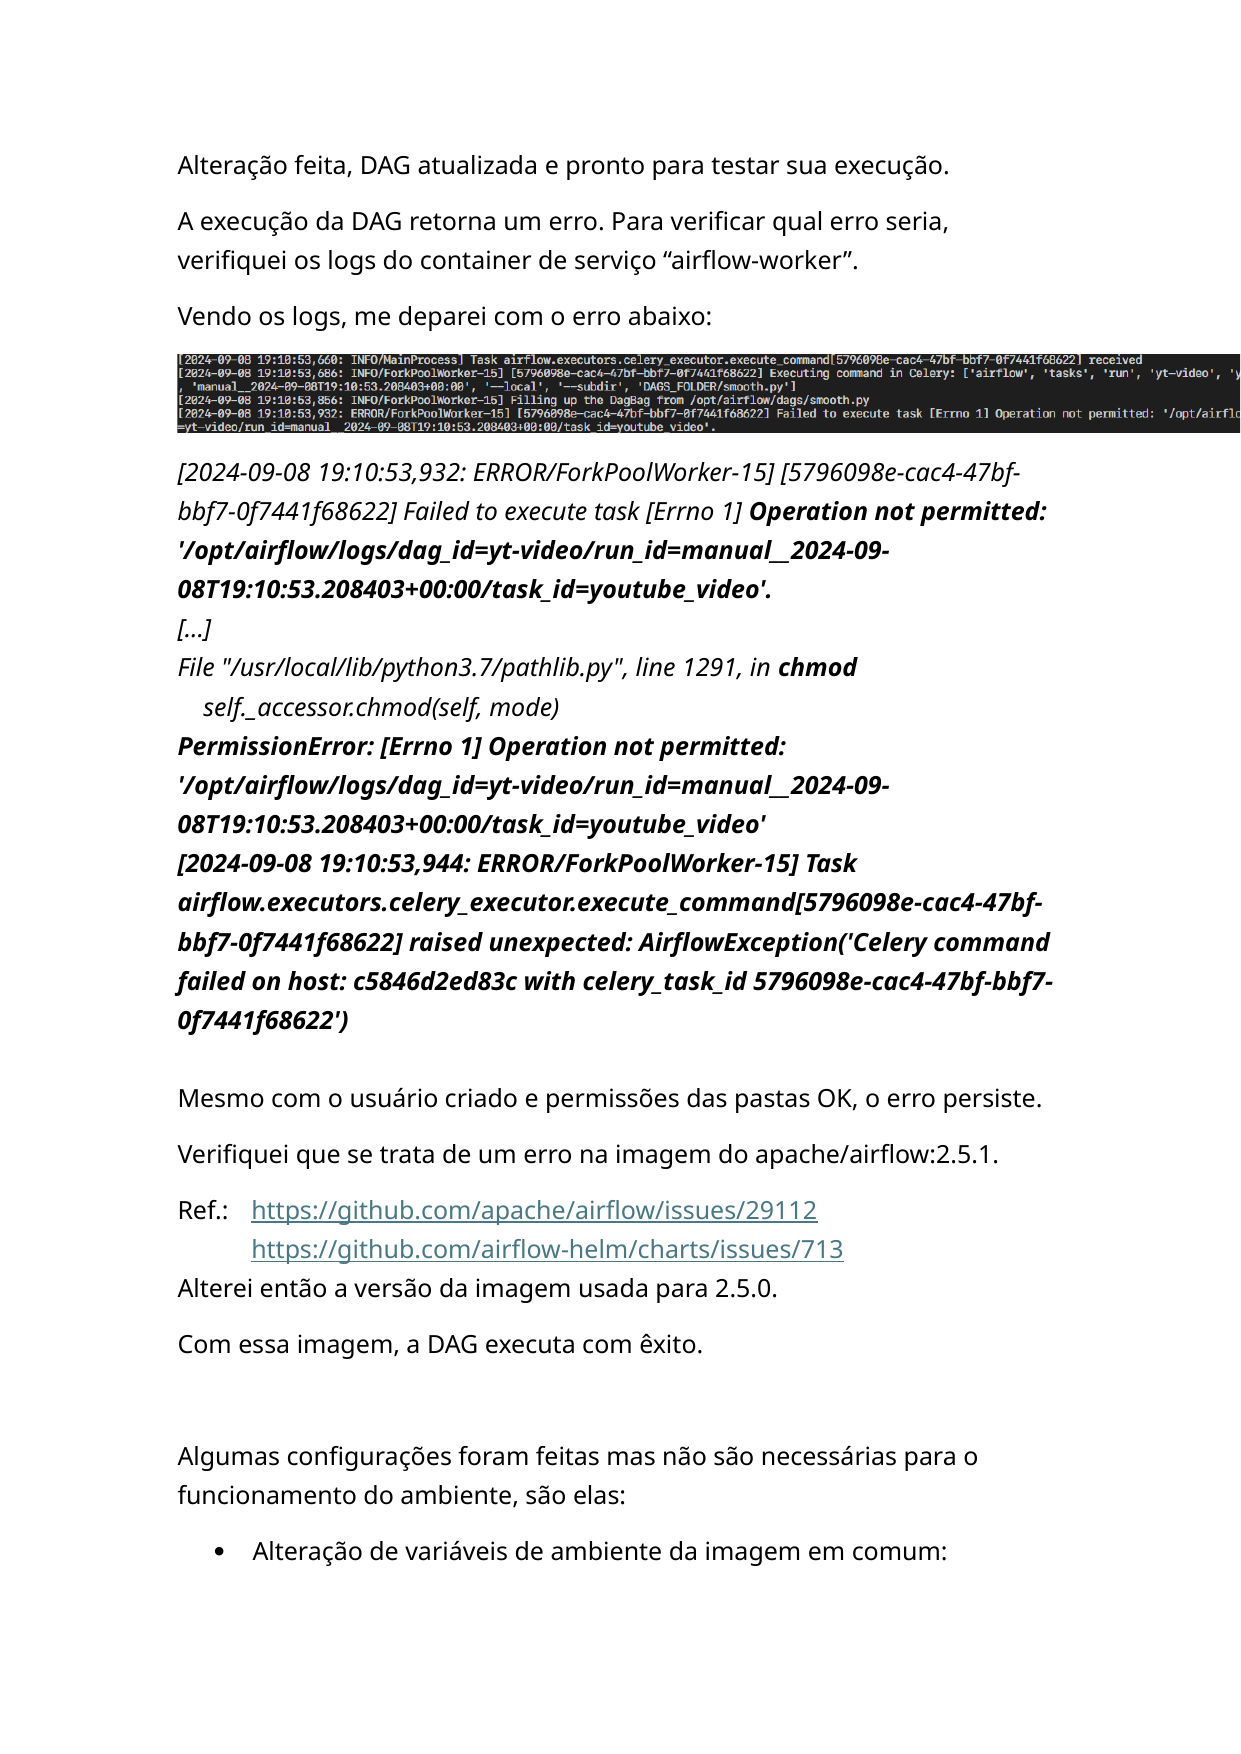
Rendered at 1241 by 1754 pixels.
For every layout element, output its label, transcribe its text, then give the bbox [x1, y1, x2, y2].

text https://github.com/airflow-helm/charts/issues/713 [177, 1232, 1063, 1266]
text A execução da DAG retorna um erro. Para verificar qual erro seria, verifiquei os logs do container de serviço “airflow-worker”. [177, 203, 1063, 277]
text [2024-09-08 19:10:53,932: ERROR/ForkPoolWorker-15] [5796098e-cac4-47bf-bbf7-0f7441f68622] Failed to execute task [Errno 1] Operation not permitted: '/opt/airflow/logs/dag_id=yt-video/run_id=manual__2024-09-08T19:10:53.208403+00:00/task_id=youtube_video'. [177, 454, 1063, 606]
text self._accessor.chmod(self, mode) [177, 689, 1063, 723]
text Verifiquei que se trata de um erro na imagem do apache/airflow:2.5.1. [177, 1137, 1063, 1171]
picture [177, 354, 1241, 433]
text Ref.: https://github.com/apache/airflow/issues/29112 [177, 1192, 1063, 1227]
text Mesmo com o usuário criado e permissões das pastas OK, o erro persiste. [177, 1081, 1063, 1115]
text [2024-09-08 19:10:53,944: ERROR/ForkPoolWorker-15] Task airflow.executors.celery_executor.execute_command[5796098e-cac4-47bf-bbf7-0f7441f68622] raised unexpected: AirflowException('Celery command failed on host: c5846d2ed83c with celery_task_id 5796098e-cac4-47bf-bbf7-0f7441f68622') [177, 846, 1063, 1037]
text Com essa imagem, a DAG executa com êxito. [177, 1327, 1063, 1361]
list Alteração de variáveis de ambiente da imagem em comum: [215, 1533, 1063, 1567]
text Alterei então a versão da imagem usada para 2.5.0. [177, 1271, 1063, 1305]
text Algumas configurações foram feitas mas não são necessárias para o funcionamento do ambiente, são elas: [177, 1438, 1063, 1512]
text […] [177, 611, 1063, 645]
text Alteração feita, DAG atualizada e pronto para testar sua execução. [177, 148, 1063, 182]
text PermissionError: [Errno 1] Operation not permitted: '/opt/airflow/logs/dag_id=yt-video/run_id=manual__2024-09-08T19:10:53.208403+00:00/task_id=youtube_video' [177, 728, 1063, 841]
text File "/usr/local/lib/python3.7/pathlib.py", line 1291, in chmod [177, 650, 1063, 684]
text Vendo os logs, me deparei com o erro abaixo: [177, 298, 1063, 332]
